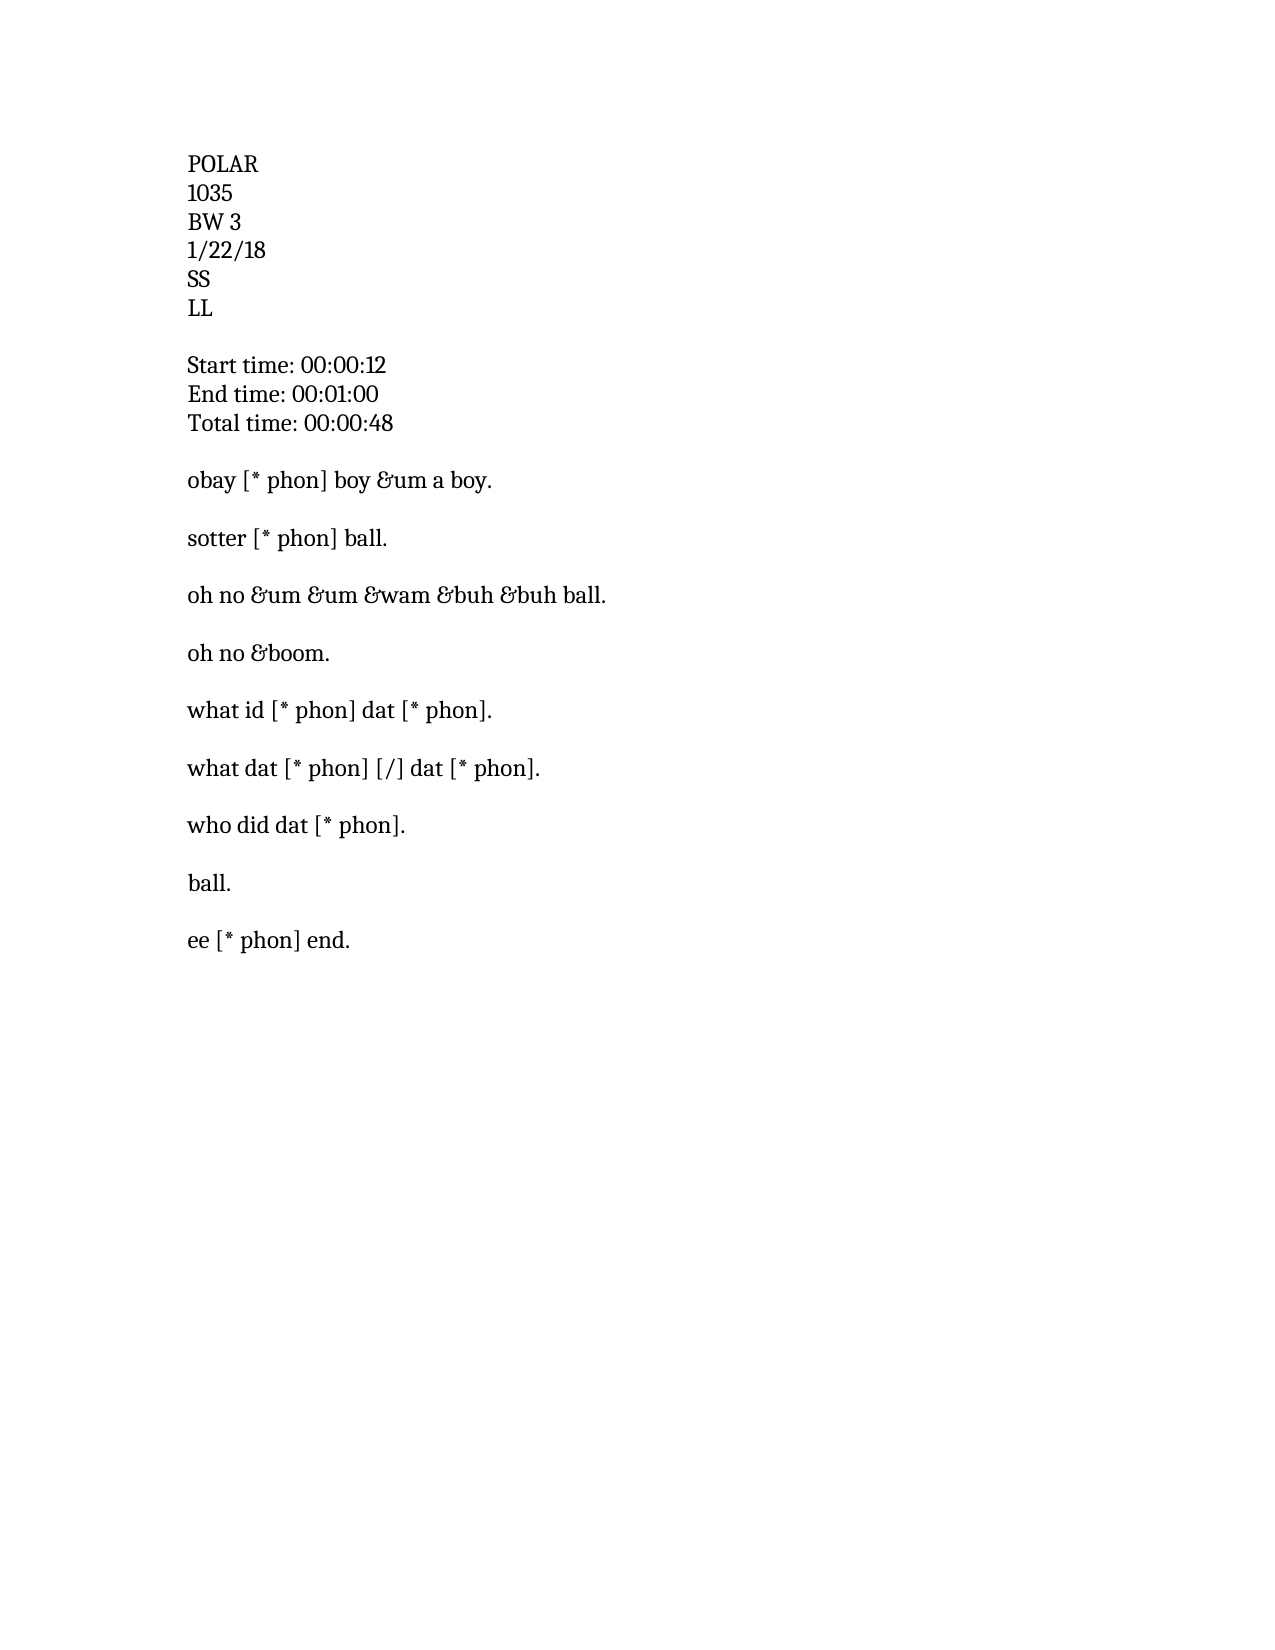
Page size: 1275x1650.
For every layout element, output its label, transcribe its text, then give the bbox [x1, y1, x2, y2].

text sotter [* phon] ball. [187, 524, 1087, 552]
text what dat [* phon] [/] dat [* phon]. [187, 754, 1087, 782]
text ee [* phon] end. [187, 926, 1087, 955]
text BW 3 [187, 207, 1087, 236]
text oh no &boom. [187, 639, 1087, 667]
text POLAR [187, 150, 1087, 179]
text End time: 00:01:00 [187, 380, 1087, 409]
text oh no &um &um &wam &buh &buh ball. [187, 581, 1087, 610]
text who did dat [* phon]. [187, 811, 1087, 840]
text Total time: 00:00:48 [187, 409, 1087, 437]
text SS [187, 265, 1087, 294]
text 1/22/18 [187, 236, 1087, 265]
text obay [* phon] boy &um a boy. [187, 466, 1087, 495]
text what id [* phon] dat [* phon]. [187, 696, 1087, 725]
text LL Start time: 00:00:12 [187, 294, 1087, 380]
text ball. [187, 869, 1087, 897]
text 1035 [187, 179, 1087, 207]
